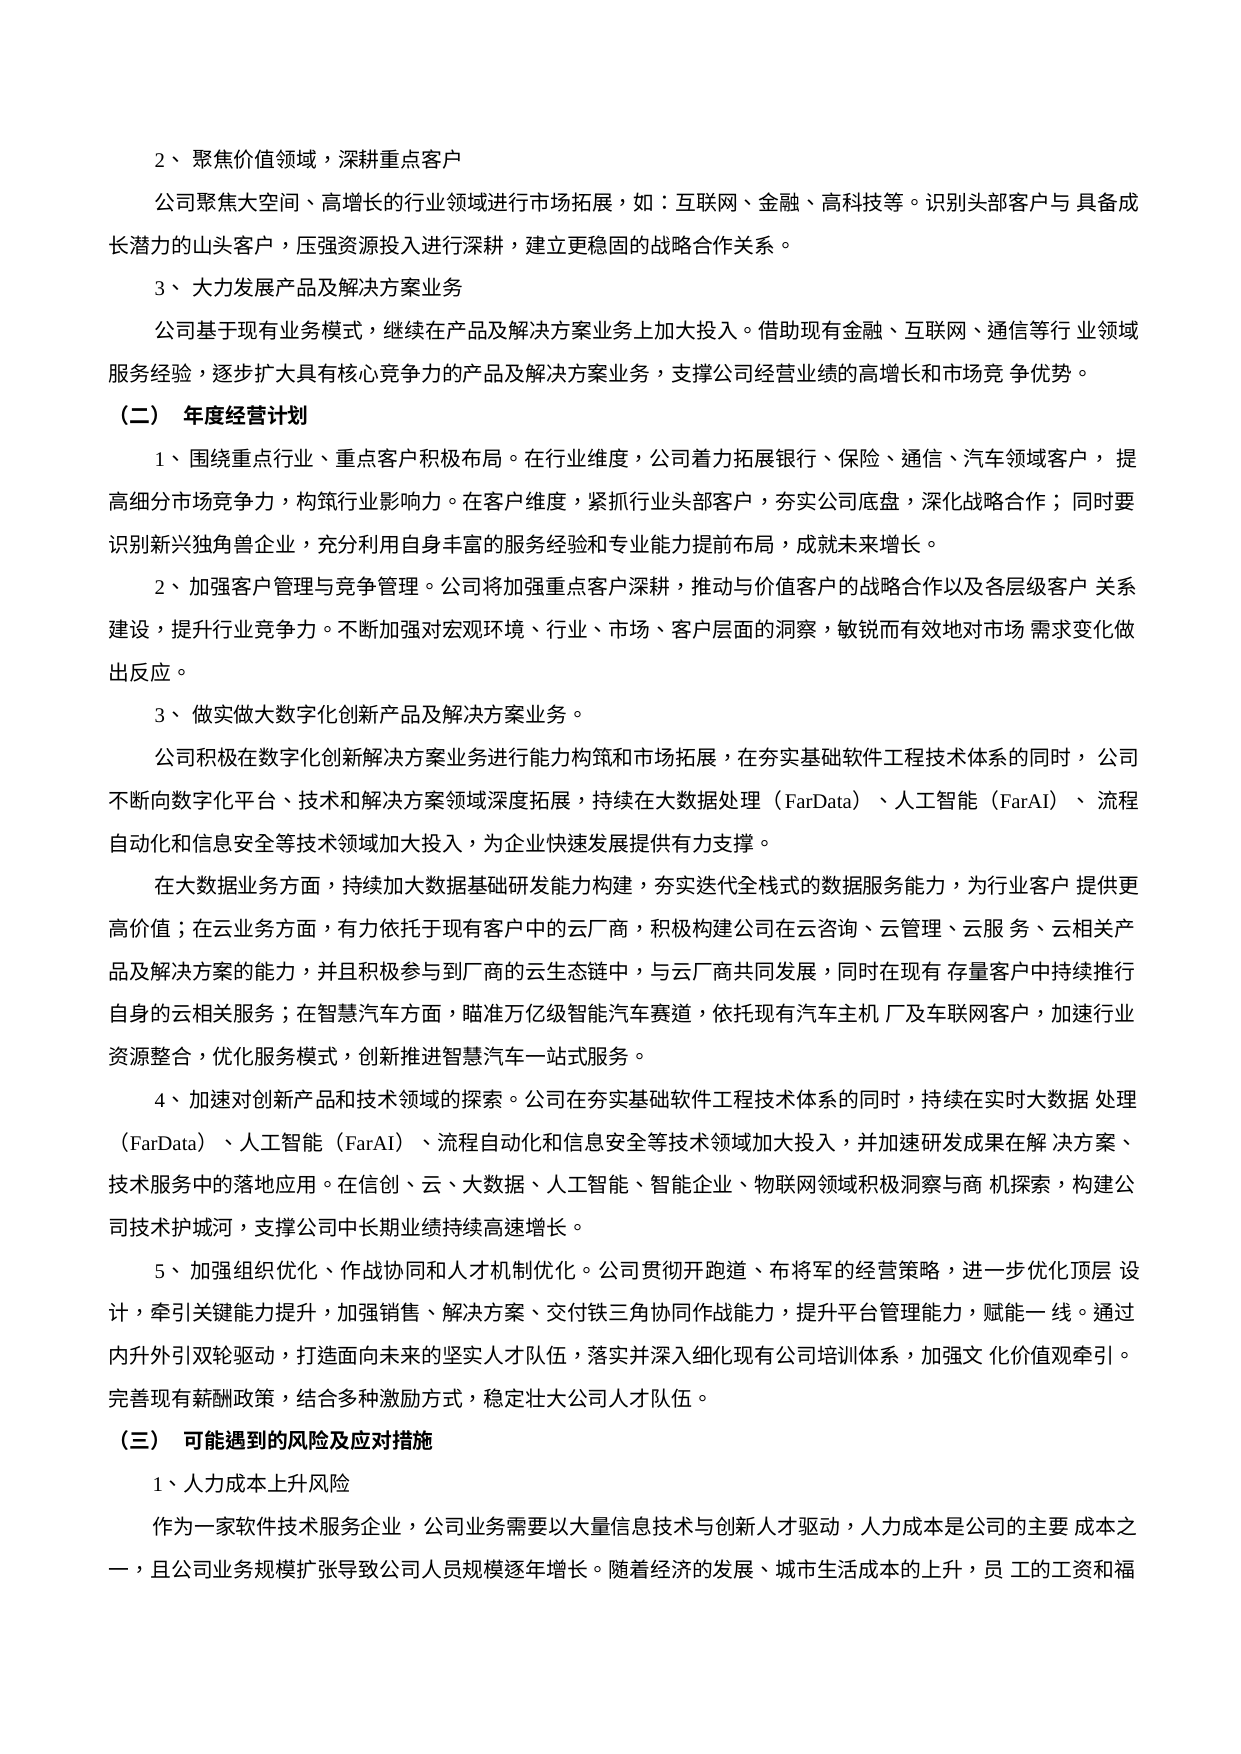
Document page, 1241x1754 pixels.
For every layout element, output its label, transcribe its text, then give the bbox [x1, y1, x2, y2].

text 公司积极在数字化创新解决方案业务进行能力构筑和市场拓展，在夯实基础软件工程技术体系的同时， 公司不断向数字化平台、技术和解决方案领域深度拓展，持续在大数据处理（FarData）、人工智能（FarAI）、 流程自动化和信息安全等技术领域加大投入，为企业快速发展提供有力支撑。 [108, 731, 1140, 859]
text （二） 年度经营计划 [108, 390, 1140, 432]
text 在大数据业务方面，持续加大数据基础研发能力构建，夯实迭代全栈式的数据服务能力，为行业客户 提供更高价值；在云业务方面，有力依托于现有客户中的云厂商，积极构建公司在云咨询、云管理、云服 务、云相关产品及解决方案的能力，并且积极参与到厂商的云生态链中，与云厂商共同发展，同时在现有 存量客户中持续推行自身的云相关服务；在智慧汽车方面，瞄准万亿级智能汽车赛道，依托现有汽车主机 厂及车联网客户，加速行业资源整合，优化服务模式，创新推进智慧汽车一站式服务。 [108, 859, 1140, 1073]
text 公司聚焦大空间、高增长的行业领域进行市场拓展，如：互联网、金融、高科技等。识别头部客户与 具备成长潜力的山头客户，压强资源投入进行深耕，建立更稳固的战略合作关系。 [108, 176, 1140, 262]
text 2、 加强客户管理与竞争管理。公司将加强重点客户深耕，推动与价值客户的战略合作以及各层级客户 关系建设，提升行业竞争力。不断加强对宏观环境、行业、市场、客户层面的洞察，敏锐而有效地对市场 需求变化做出反应。 [108, 561, 1140, 689]
text 5、 加强组织优化、作战协同和人才机制优化。公司贯彻开跑道、布将军的经营策略，进一步优化顶层 设计，牵引关键能力提升，加强销售、解决方案、交付铁三角协同作战能力，提升平台管理能力，赋能一 线。通过内升外引双轮驱动，打造面向未来的坚实人才队伍，落实并深入细化现有公司培训体系，加强文 化价值观牵引。完善现有薪酬政策，结合多种激励方式，稳定壮大公司人才队伍。 [108, 1244, 1140, 1415]
text 3、 做实做大数字化创新产品及解决方案业务。 [108, 689, 1140, 731]
text 3、 大力发展产品及解决方案业务 [108, 262, 1140, 304]
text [108, 1500, 1140, 1586]
text 1、 围绕重点行业、重点客户积极布局。在行业维度，公司着力拓展银行、保险、通信、汽车领域客户， 提高细分市场竞争力，构筑行业影响力。在客户维度，紧抓行业头部客户，夯实公司底盘，深化战略合作； 同时要识别新兴独角兽企业，充分利用自身丰富的服务经验和专业能力提前布局，成就未来增长。 [108, 432, 1140, 561]
text 1、人力成本上升风险 [108, 1457, 1140, 1500]
text 公司基于现有业务模式，继续在产品及解决方案业务上加大投入。借助现有金融、互联网、通信等行 业领域服务经验，逐步扩大具有核心竞争力的产品及解决方案业务，支撑公司经营业绩的高增长和市场竞 争优势。 [108, 304, 1140, 390]
text 2、 聚焦价值领域，深耕重点客户 [108, 133, 1140, 176]
text 4、 加速对创新产品和技术领域的探索。公司在夯实基础软件工程技术体系的同时，持续在实时大数据 处理（FarData）、人工智能（FarAI）、流程自动化和信息安全等技术领域加大投入，并加速研发成果在解 决方案、技术服务中的落地应用。在信创、云、大数据、人工智能、智能企业、物联网领域积极洞察与商 机探索，构建公司技术护城河，支撑公司中长期业绩持续高速增长。 [108, 1073, 1140, 1244]
text （三） 可能遇到的风险及应对措施 [108, 1415, 1140, 1457]
